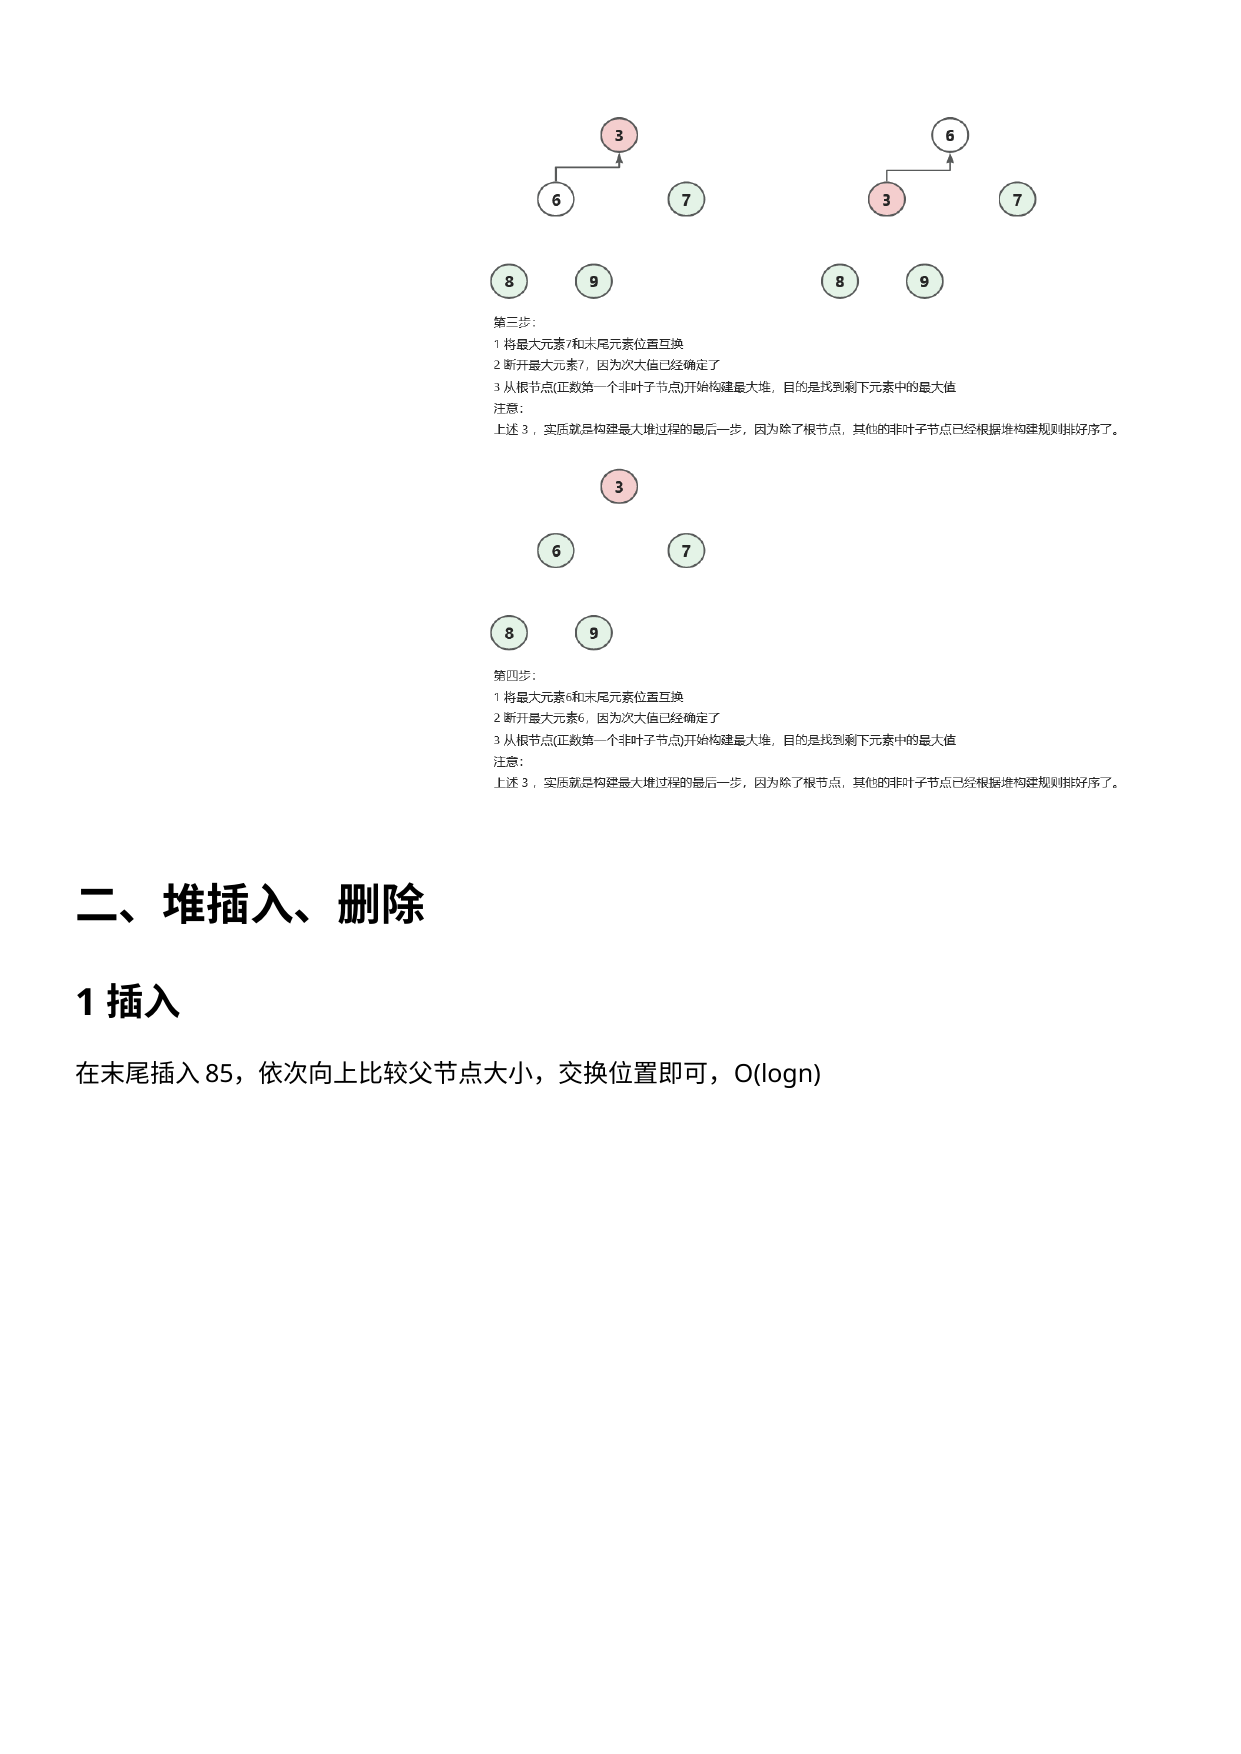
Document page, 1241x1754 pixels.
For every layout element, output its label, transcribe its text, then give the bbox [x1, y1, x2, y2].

text 在末尾插入85，依次向上比较父节点大小，交换位置即可，O(logn) [75, 1039, 1165, 1104]
subtitle 二、堆插入、删除 [75, 869, 1165, 934]
subtitle 1 插入 [75, 967, 1165, 1032]
picture [75, 80, 1166, 814]
